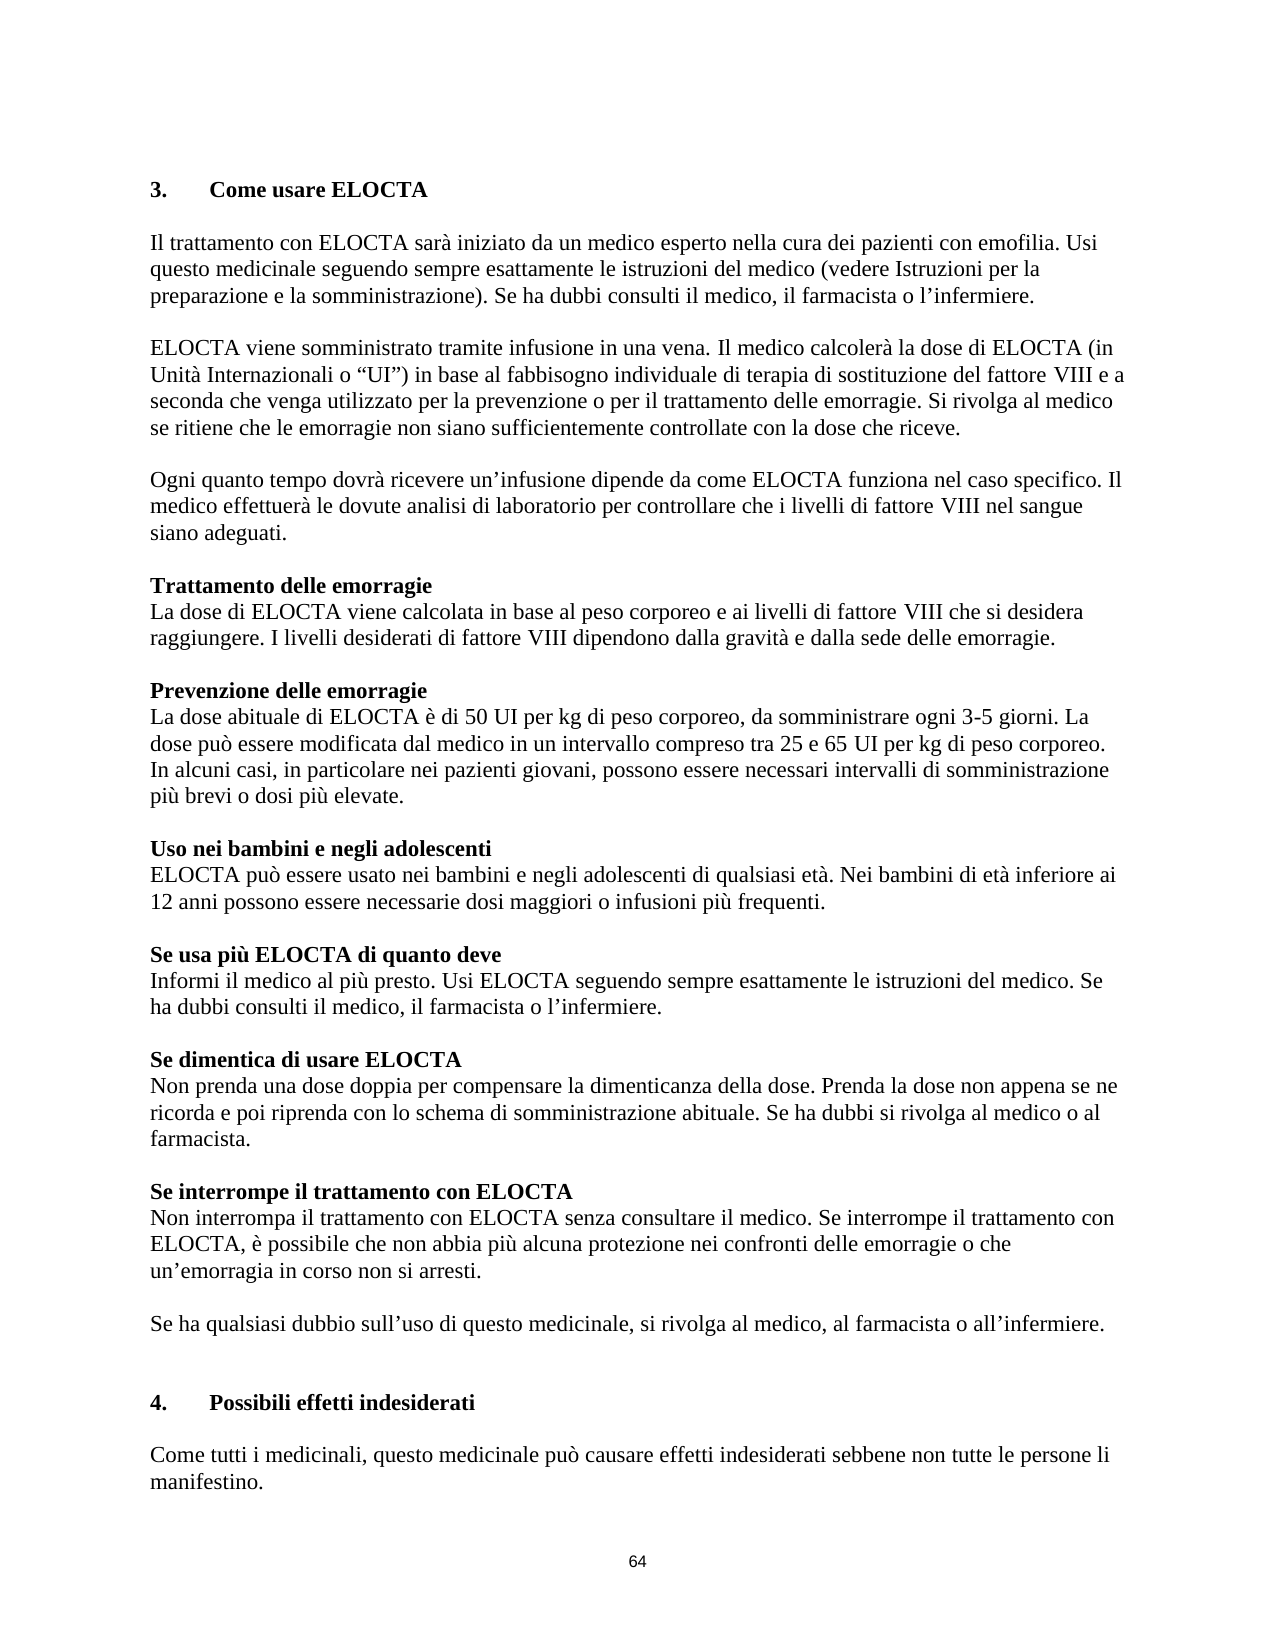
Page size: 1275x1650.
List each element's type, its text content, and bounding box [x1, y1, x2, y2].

text Se usa più ELOCTA di quanto deve [150, 941, 1125, 967]
text Se ha qualsiasi dubbio sull’uso di questo medicinale, si rivolga al medico, al farmacista o all’infermiere. [150, 1309, 1125, 1336]
text Prevenzione delle emorragie [150, 677, 1125, 703]
text La dose di ELOCTA viene calcolata in base al peso corporeo e ai livelli di fattore VIII che si desidera raggiungere. I livelli desiderati di fattore VIII dipendono dalla gravità e dalla sede delle emorragie. [150, 598, 1125, 651]
list La dose abituale di ELOCTA è di 50 UI per kg di peso corporeo, da somministrare ogni 3-5 giorni. La dose può essere modificata dal medico in un intervallo compreso tra 25 e 65 UI per kg di peso corporeo. In alcuni casi, in particolare nei pazienti giovani, possono essere necessari intervalli di somministrazione più brevi o dosi più elevate. [150, 703, 1125, 809]
text Se dimentica di usare ELOCTA [150, 1046, 1125, 1072]
list 4. Possibili effetti indesiderati [150, 1389, 1125, 1415]
text ELOCTA viene somministrato tramite infusione in una vena. Il medico calcolerà la dose di ELOCTA (in Unità Internazionali o “UI”) in base al fabbisogno individuale di terapia di sostituzione del fattore VIII e a seconda che venga utilizzato per la prevenzione o per il trattamento delle emorragie. Si rivolga al medico se ritiene che le emorragie non siano sufficientemente controllate con la dose che riceve. [150, 334, 1125, 440]
text Se interrompe il trattamento con ELOCTA [150, 1178, 1125, 1204]
text Uso nei bambini e negli adolescenti [150, 835, 1125, 862]
text Informi il medico al più presto. Usi ELOCTA seguendo sempre esattamente le istruzioni del medico. Se ha dubbi consulti il medico, il farmacista o l’infermiere. [150, 967, 1125, 1020]
text Ogni quanto tempo dovrà ricevere un’infusione dipende da come ELOCTA funziona nel caso specifico. Il medico effettuerà le dovute analisi di laboratorio per controllare che i livelli di fattore VIII nel sangue siano adeguati. [150, 466, 1125, 545]
text Trattamento delle emorragie [150, 572, 1125, 598]
text ELOCTA può essere usato nei bambini e negli adolescenti di qualsiasi età. Nei bambini di età inferiore ai 12 anni possono essere necessarie dosi maggiori o infusioni più frequenti. [150, 862, 1125, 914]
text Non interrompa il trattamento con ELOCTA senza consultare il medico. Se interrompe il trattamento con ELOCTA, è possibile che non abbia più alcuna protezione nei confronti delle emorragie o che un’emorragia in corso non si arresti. [150, 1204, 1125, 1283]
text Come tutti i medicinali, questo medicinale può causare effetti indesiderati sebbene non tutte le persone li manifestino. [150, 1441, 1125, 1494]
list 3. Come usare ELOCTA [150, 176, 1125, 203]
text Il trattamento con ELOCTA sarà iniziato da un medico esperto nella cura dei pazienti con emofilia. Usi questo medicinale seguendo sempre esattamente le istruzioni del medico (vedere Istruzioni per la preparazione e la somministrazione). Se ha dubbi consulti il medico, il farmacista o l’infermiere. [150, 229, 1125, 308]
text Non prenda una dose doppia per compensare la dimenticanza della dose. Prenda la dose non appena se ne ricorda e poi riprenda con lo schema di somministrazione abituale. Se ha dubbi si rivolga al medico o al farmacista. [150, 1072, 1125, 1151]
